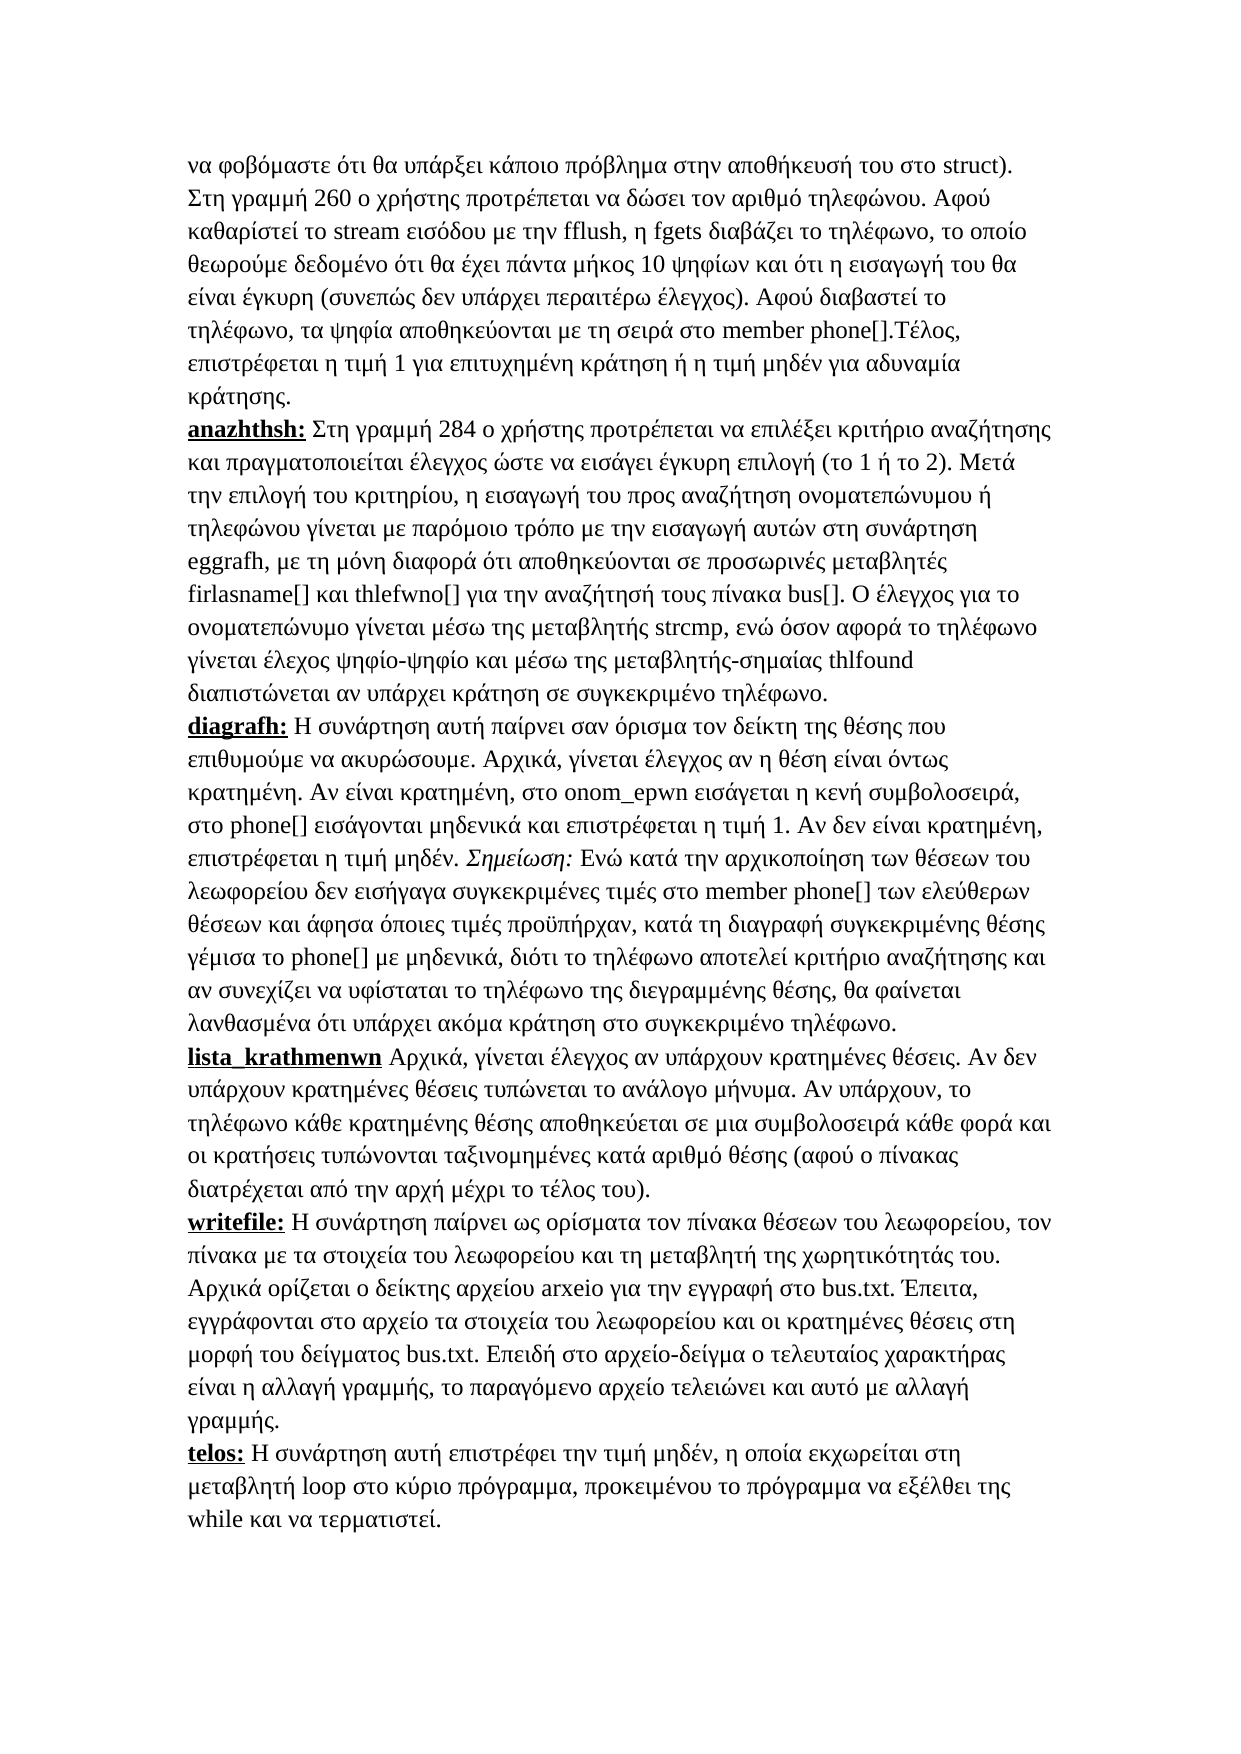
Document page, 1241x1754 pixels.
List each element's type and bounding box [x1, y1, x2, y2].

text [187, 150, 1053, 1533]
